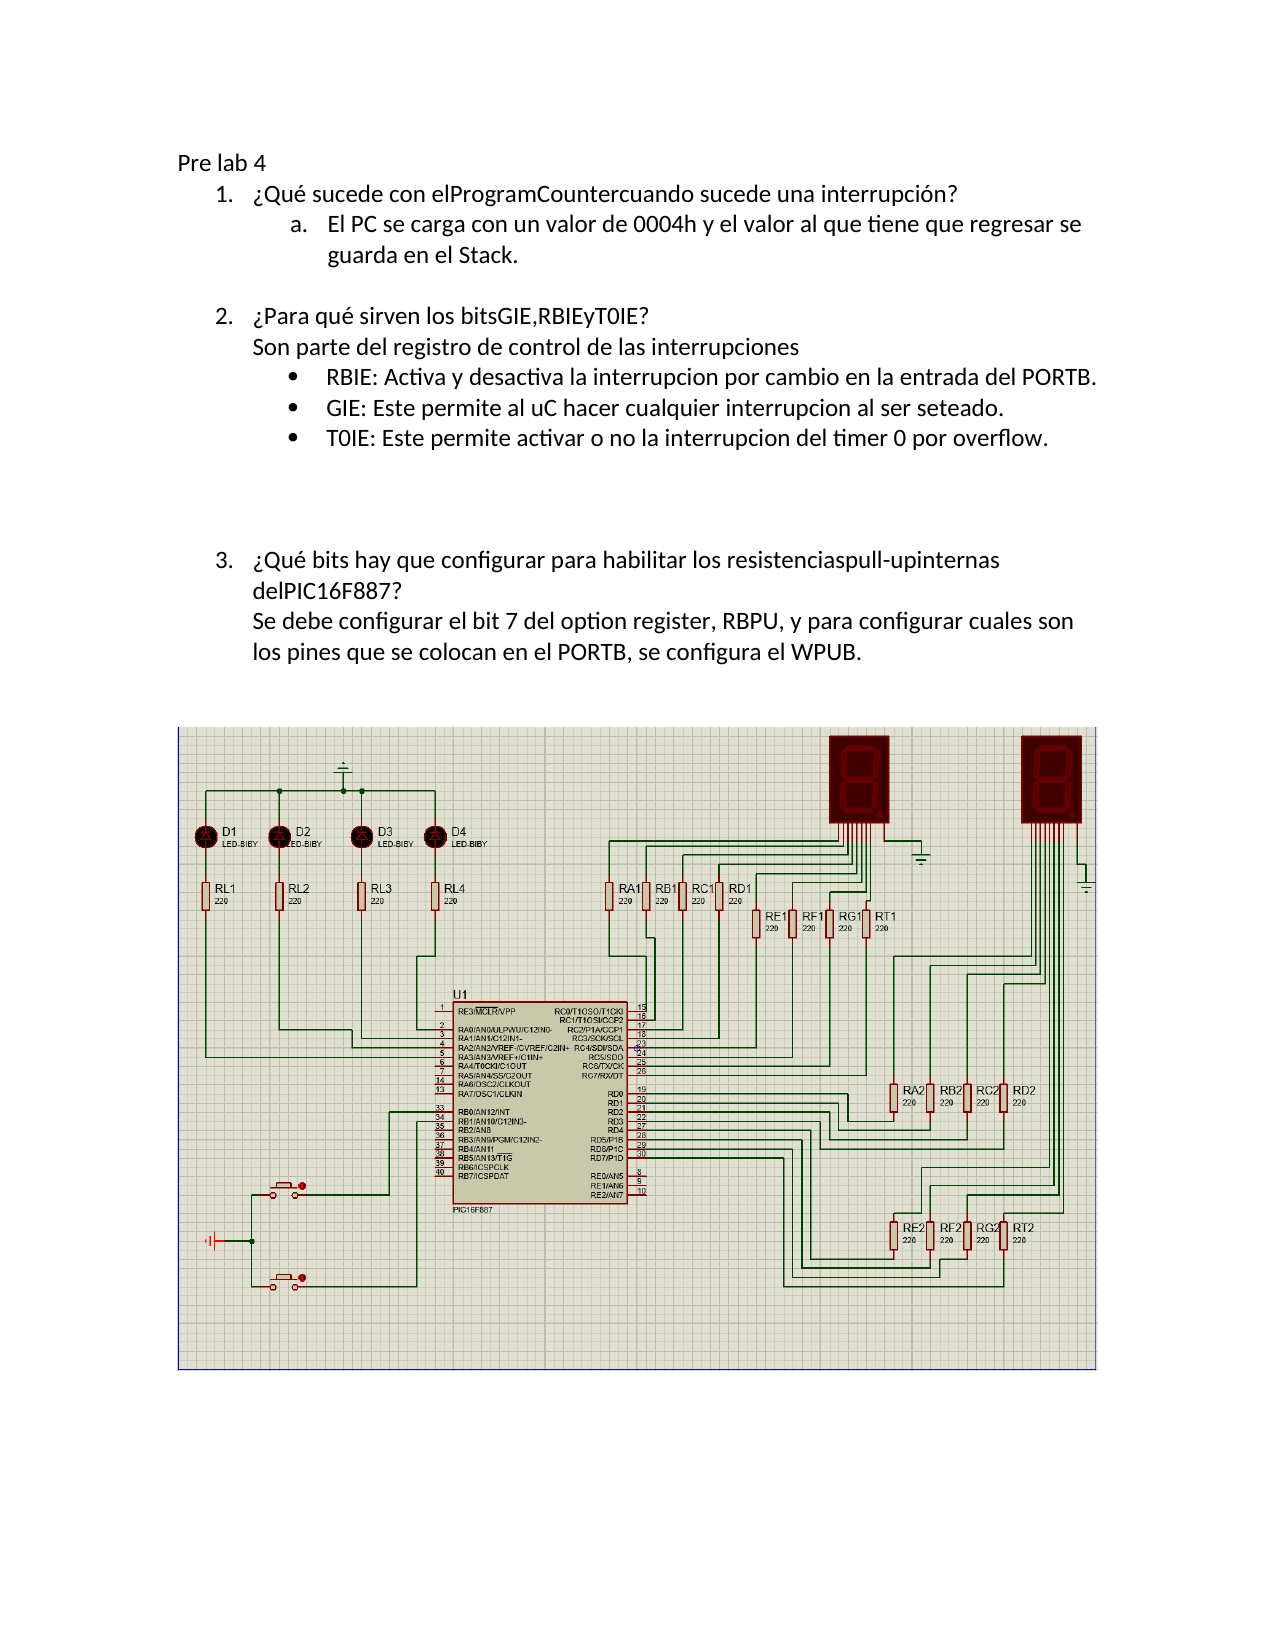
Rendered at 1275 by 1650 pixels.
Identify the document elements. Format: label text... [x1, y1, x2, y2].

list El PC se carga con un valor de 0004h y el valor al que tiene que regresar se guarda en el Stack. [290, 209, 1098, 270]
text Son parte del registro de control de las interrupciones [252, 331, 1098, 361]
list RBIE: Activa y desactiva la interrupcion por cambio en la entrada del PORTB. [288, 361, 1098, 392]
picture [177, 727, 1098, 1371]
list ¿Qué sucede con elProgramCountercuando sucede una interrupción? [215, 178, 1098, 209]
list GIE: Este permite al uC hacer cualquier interrupcion al ser seteado. [288, 392, 1098, 422]
list ¿Qué bits hay que configurar para habilitar los resistenciaspull-upinternas delPIC16F887? [215, 544, 1098, 605]
list T0IE: Este permite activar o no la interrupcion del timer 0 por overflow. [288, 422, 1098, 453]
list ¿Para qué sirven los bitsGIE,RBIEyT0IE? [215, 300, 1098, 331]
text Se debe configurar el bit 7 del option register, RBPU, y para configurar cuales son los pines que se colocan en el PORTB, se configura el WPUB. [252, 605, 1098, 666]
text Pre lab 4 [177, 148, 1098, 178]
